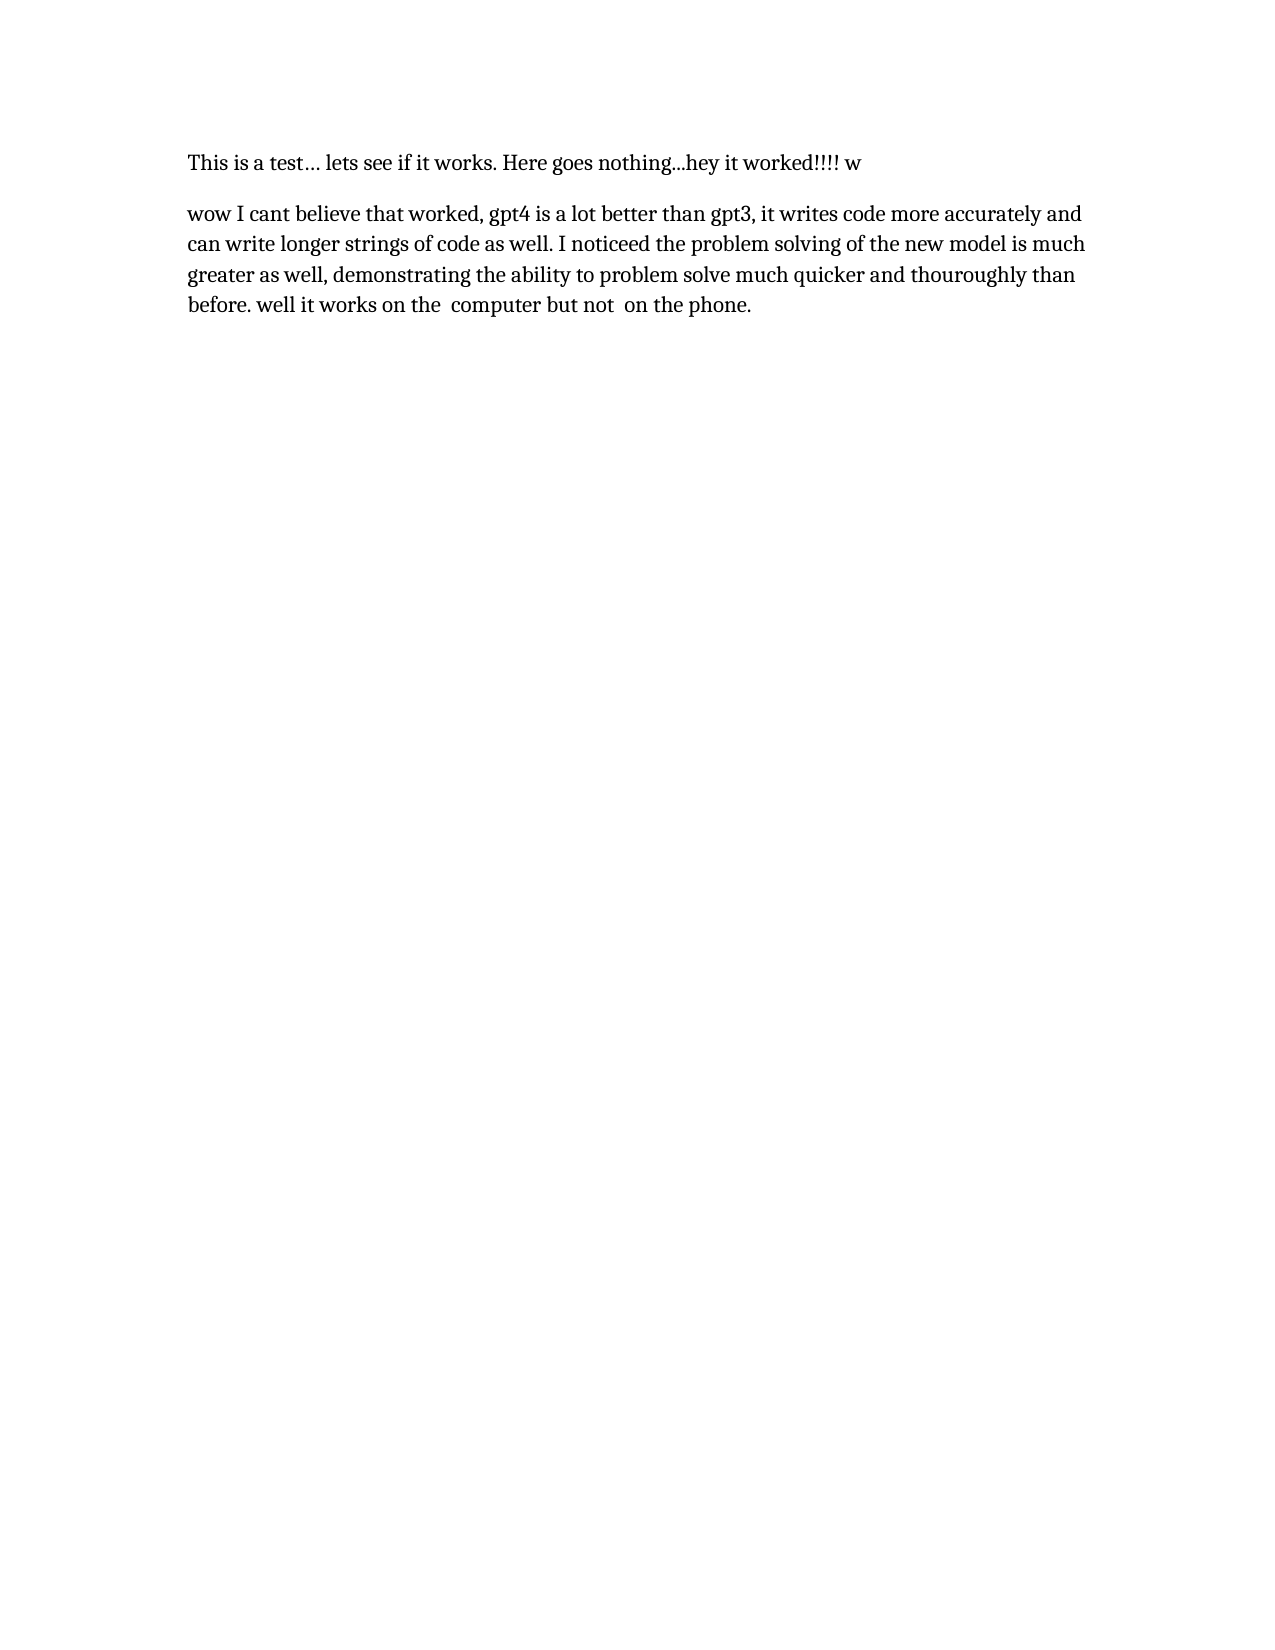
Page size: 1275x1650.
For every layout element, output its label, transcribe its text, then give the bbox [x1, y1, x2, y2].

text wow I cant believe that worked, gpt4 is a lot better than gpt3, it writes code more accurately and can write longer strings of code as well. I noticeed the problem solving of the new model is much greater as well, demonstrating the ability to problem solve much quicker and thouroughly than before. well it works on the computer but not on the phone. [187, 201, 1087, 318]
text This is a test… lets see if it works. Here goes nothing...hey it worked!!!! w [187, 150, 1087, 176]
